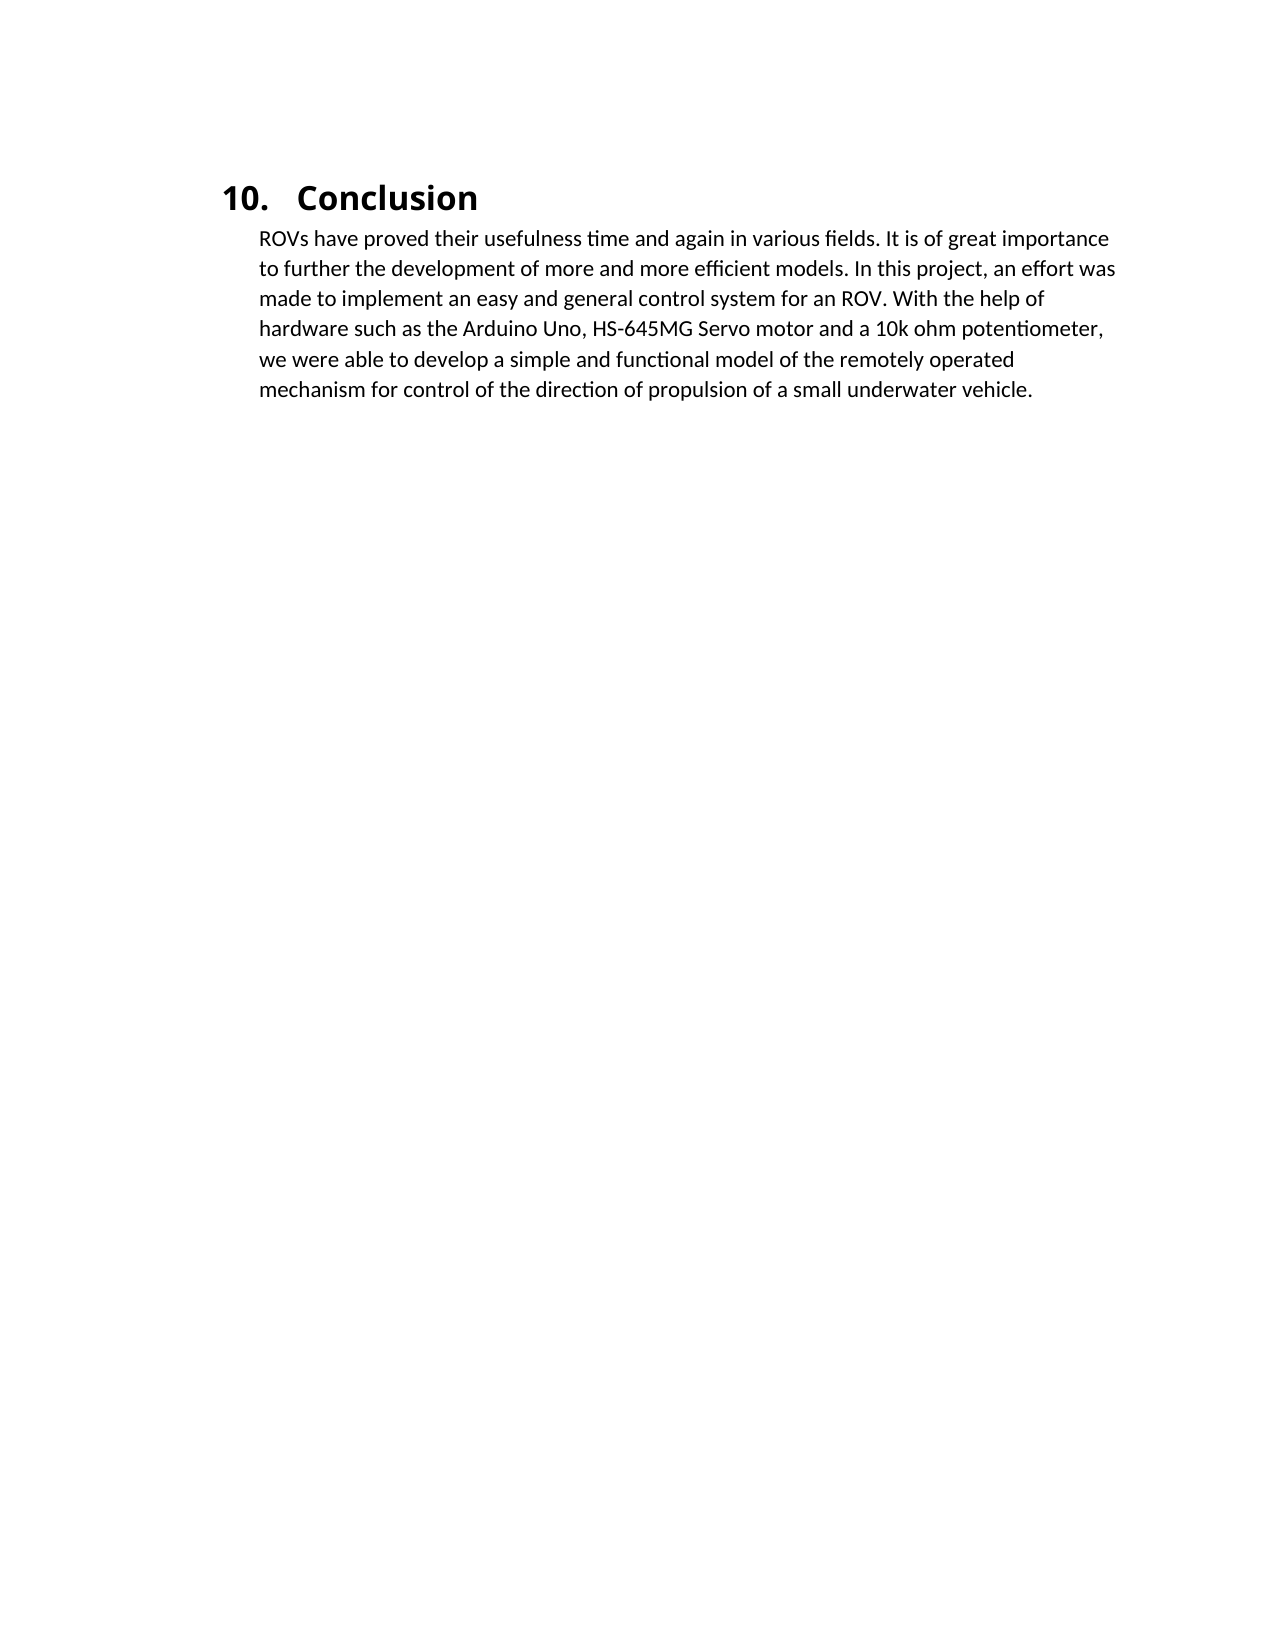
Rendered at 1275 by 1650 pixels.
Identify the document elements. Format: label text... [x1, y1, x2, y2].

text ROVs have proved their usefulness time and again in various fields. It is of great importance to further the development of more and more efficient models. In this project, an effort was made to implement an easy and general control system for an ROV. With the help of hardware such as the Arduino Uno, HS-645MG Servo motor and a 10k ohm potentiometer, we were able to develop a simple and functional model of the remotely operated mechanism for control of the direction of propulsion of a small underwater vehicle. [259, 224, 1125, 403]
subtitle Conclusion [221, 175, 1125, 220]
